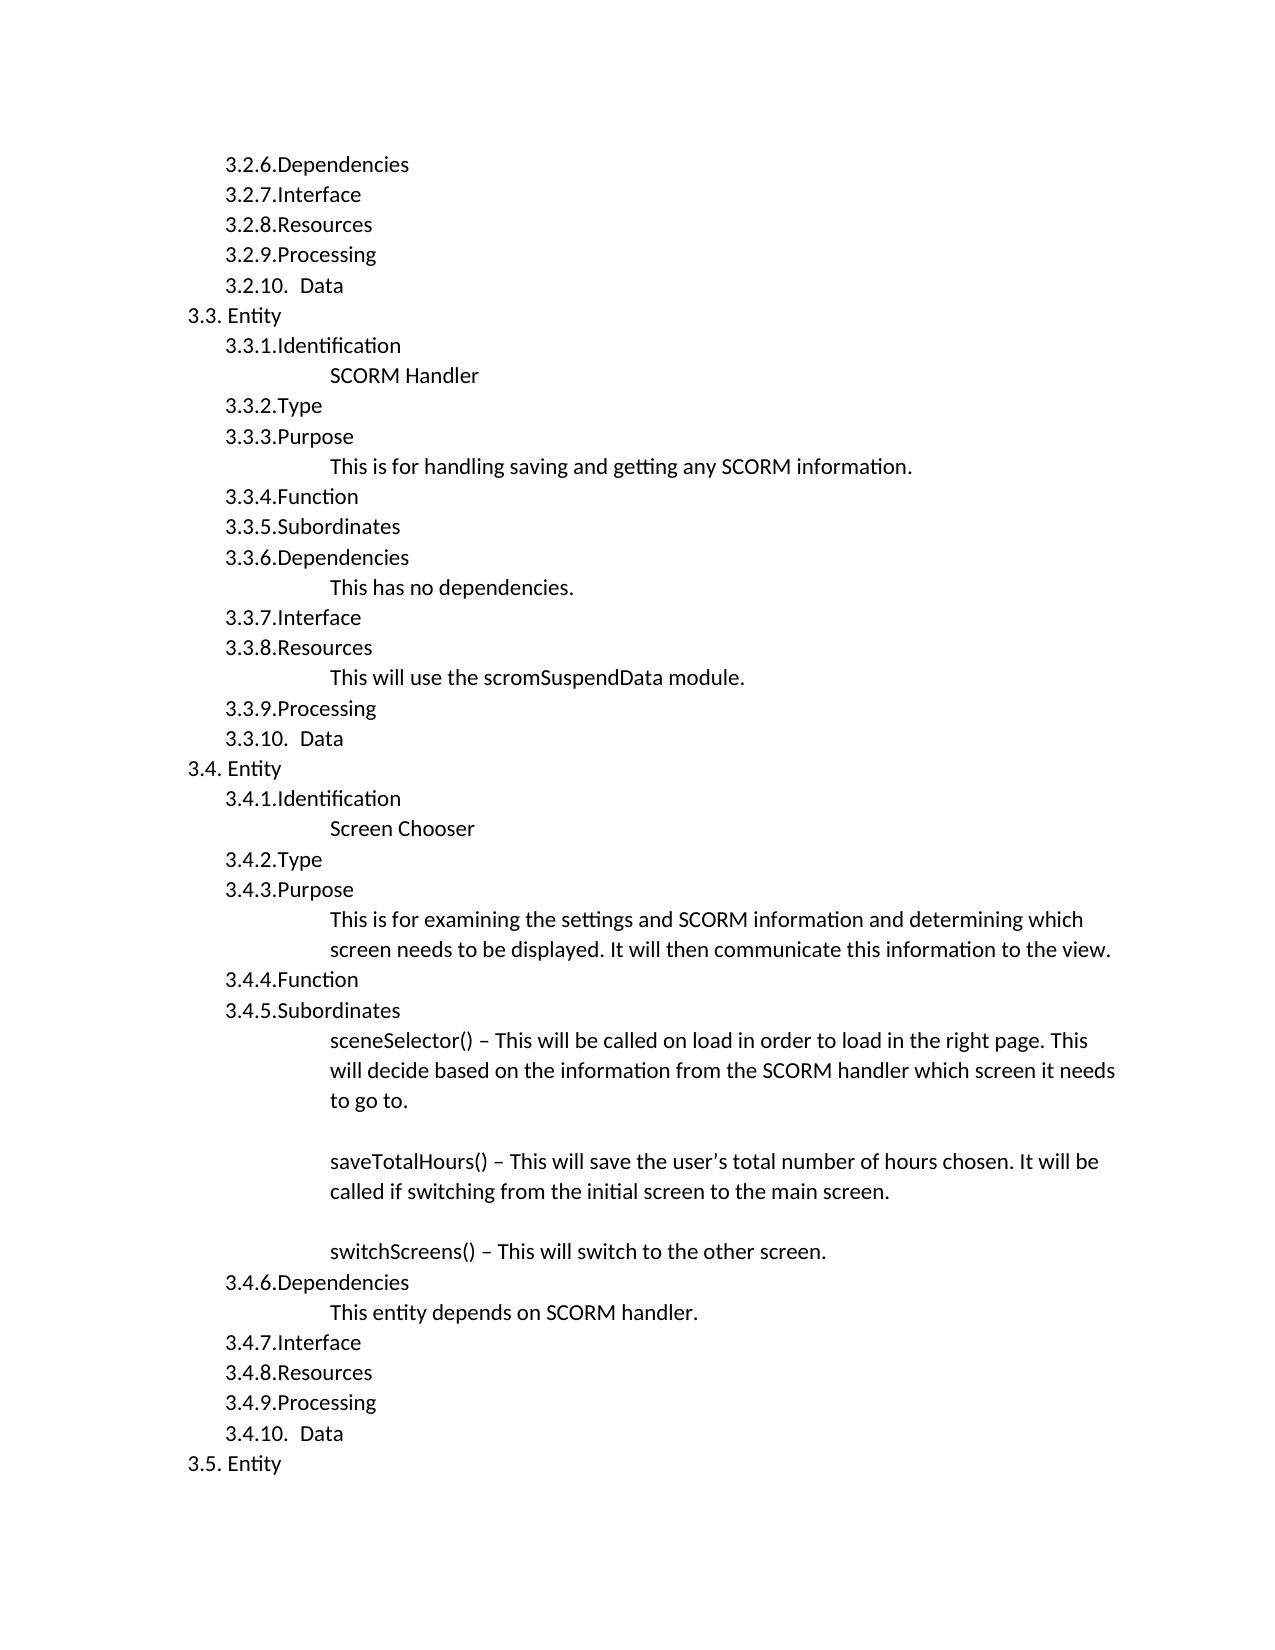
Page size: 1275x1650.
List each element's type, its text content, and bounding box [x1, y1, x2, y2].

list Interface [225, 180, 1125, 208]
list Type [225, 392, 1125, 420]
list Subordinates [225, 512, 1125, 541]
list Data [225, 724, 1125, 752]
list Interface [225, 1328, 1125, 1356]
list Dependencies [225, 543, 1125, 571]
list Entity [187, 754, 1125, 782]
list This is for handling saving and getting any SCORM information. [330, 452, 1125, 480]
list Purpose [225, 875, 1125, 903]
list SCORM Handler [330, 361, 1125, 389]
list switchScreens() – This will switch to the other screen. [330, 1237, 1125, 1266]
list Type [225, 845, 1125, 873]
list Entity [187, 1449, 1125, 1477]
list Dependencies [225, 1268, 1125, 1296]
list Purpose [225, 422, 1125, 450]
list Resources [225, 210, 1125, 238]
list This has no dependencies. [330, 573, 1125, 601]
list Processing [225, 1388, 1125, 1417]
list This is for examining the settings and SCORM information and determining which screen needs to be displayed. It will then communicate this information to the view. [330, 905, 1125, 963]
list Data [225, 271, 1125, 299]
list Function [225, 966, 1125, 994]
list Resources [225, 1358, 1125, 1386]
list Identification [225, 784, 1125, 812]
list Interface [225, 603, 1125, 631]
list Subordinates [225, 996, 1125, 1024]
list Entity [187, 301, 1125, 329]
list Resources [225, 633, 1125, 661]
list This entity depends on SCORM handler. [330, 1298, 1125, 1326]
list saveTotalHours() – This will save the user’s total number of hours chosen. It will be called if switching from the initial screen to the main screen. [330, 1147, 1125, 1205]
list Data [225, 1419, 1125, 1447]
list Dependencies [225, 150, 1125, 178]
list Screen Chooser [330, 814, 1125, 843]
list This will use the scromSuspendData module. [330, 663, 1125, 692]
list sceneSelector() – This will be called on load in order to load in the right page. This will decide based on the information from the SCORM handler which screen it needs to go to. [330, 1026, 1125, 1114]
list Function [225, 482, 1125, 510]
list Processing [225, 694, 1125, 722]
list Processing [225, 241, 1125, 269]
list Identification [225, 331, 1125, 359]
